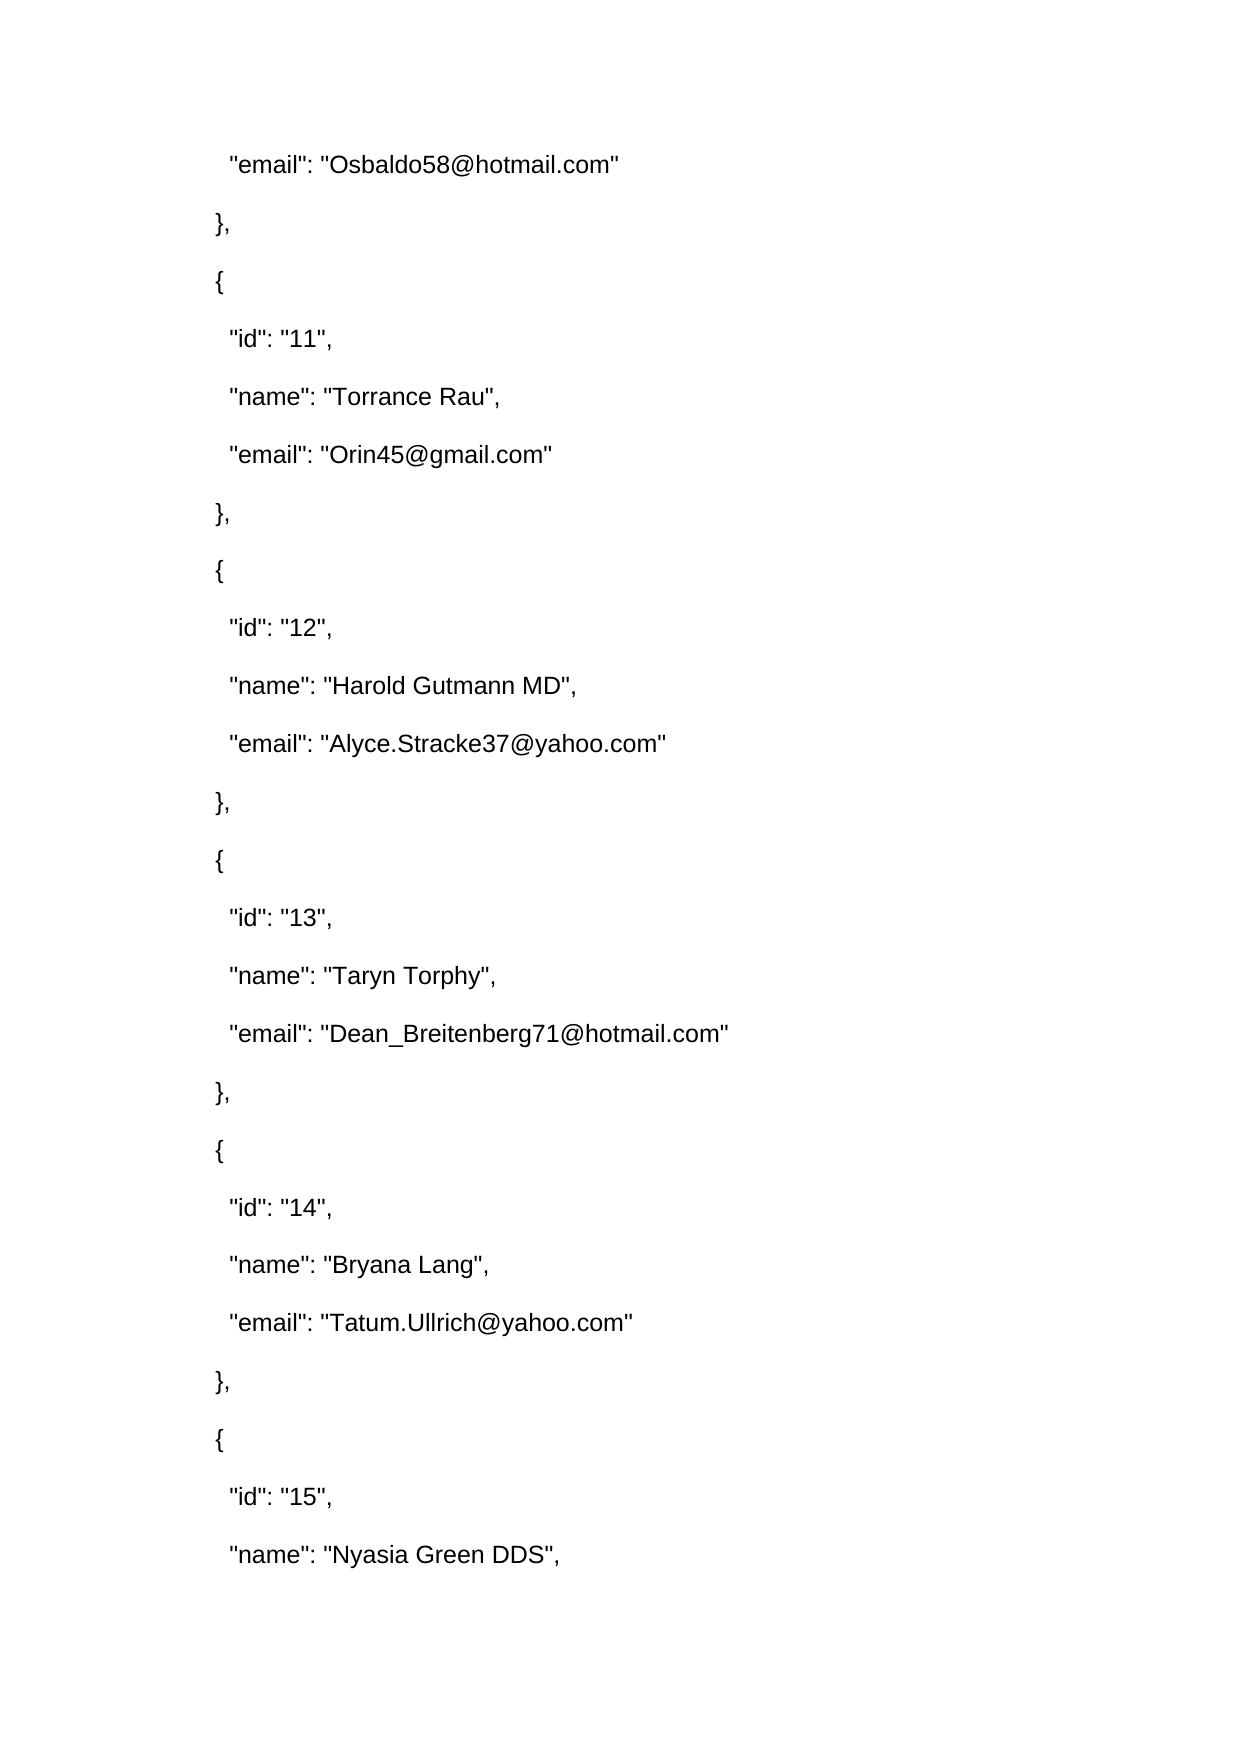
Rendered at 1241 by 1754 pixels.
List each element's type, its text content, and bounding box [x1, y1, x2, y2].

text "email": "Orin45@gmail.com" [187, 439, 1090, 468]
text }, [187, 1366, 1090, 1395]
text "email": "Alyce.Stracke37@yahoo.com" [187, 729, 1090, 758]
text { [187, 845, 1090, 874]
text "id": "15", [187, 1482, 1090, 1511]
text { [187, 1424, 1090, 1453]
text "id": "13", [187, 903, 1090, 932]
text "email": "Osbaldo58@hotmail.com" [187, 150, 1090, 179]
text "name": "Torrance Rau", [187, 382, 1090, 410]
text "name": "Nyasia Green DDS", [187, 1540, 1090, 1569]
text "name": "Bryana Lang", [187, 1250, 1090, 1279]
text }, [187, 497, 1090, 526]
text "email": "Dean_Breitenberg71@hotmail.com" [187, 1019, 1090, 1047]
text "email": "Tatum.Ullrich@yahoo.com" [187, 1308, 1090, 1337]
text { [187, 1134, 1090, 1163]
text "id": "11", [187, 324, 1090, 352]
text "name": "Harold Gutmann MD", [187, 671, 1090, 700]
text }, [187, 208, 1090, 237]
text "id": "14", [187, 1192, 1090, 1221]
text }, [187, 1077, 1090, 1105]
text { [187, 555, 1090, 584]
text { [187, 266, 1090, 294]
text "name": "Taryn Torphy", [187, 961, 1090, 989]
text "id": "12", [187, 613, 1090, 642]
text }, [187, 787, 1090, 816]
